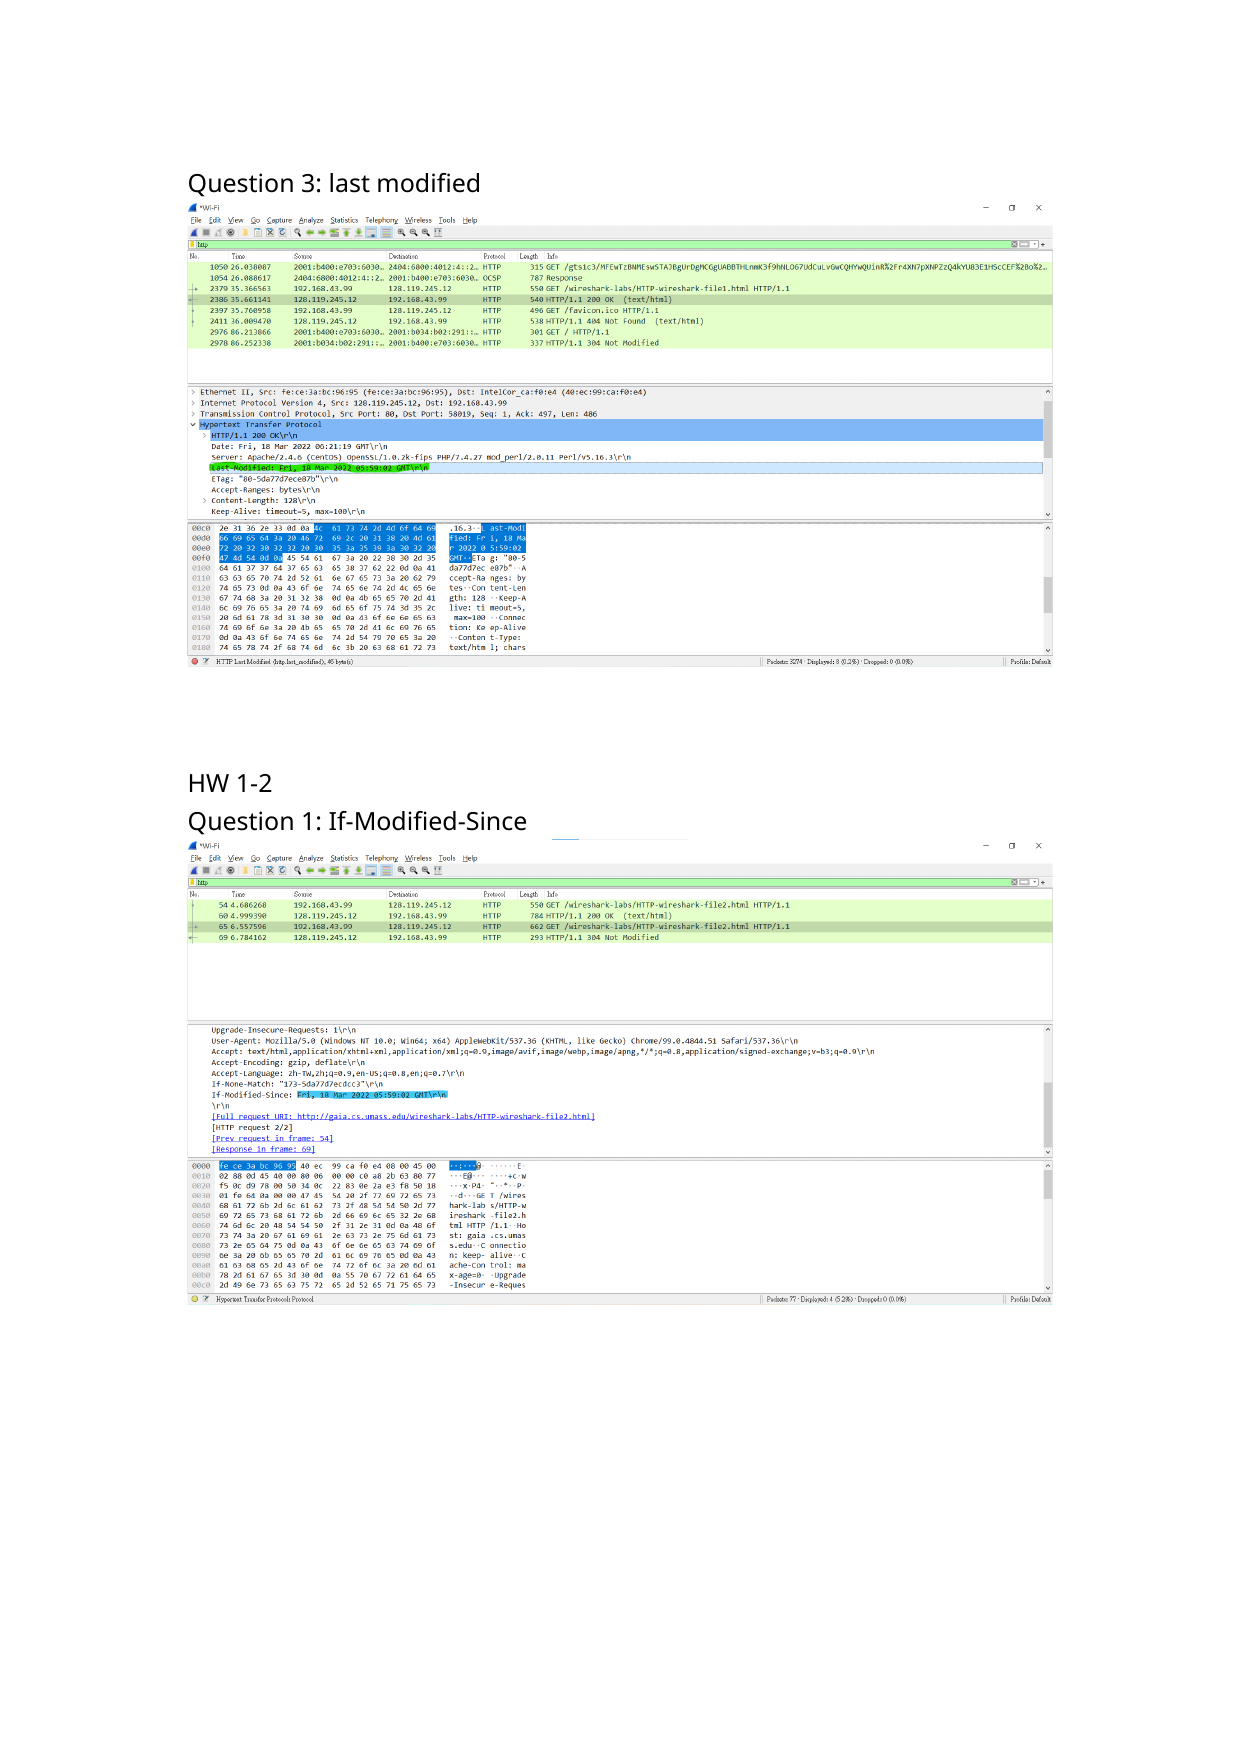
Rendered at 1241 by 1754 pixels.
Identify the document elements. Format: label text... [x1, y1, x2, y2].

text Question 3: last modified [187, 164, 1053, 202]
picture [187, 839, 1053, 1305]
text Question 1: If-Modified-Since [187, 802, 1053, 839]
text HW 1-2 [187, 764, 1053, 802]
picture [187, 202, 1053, 667]
